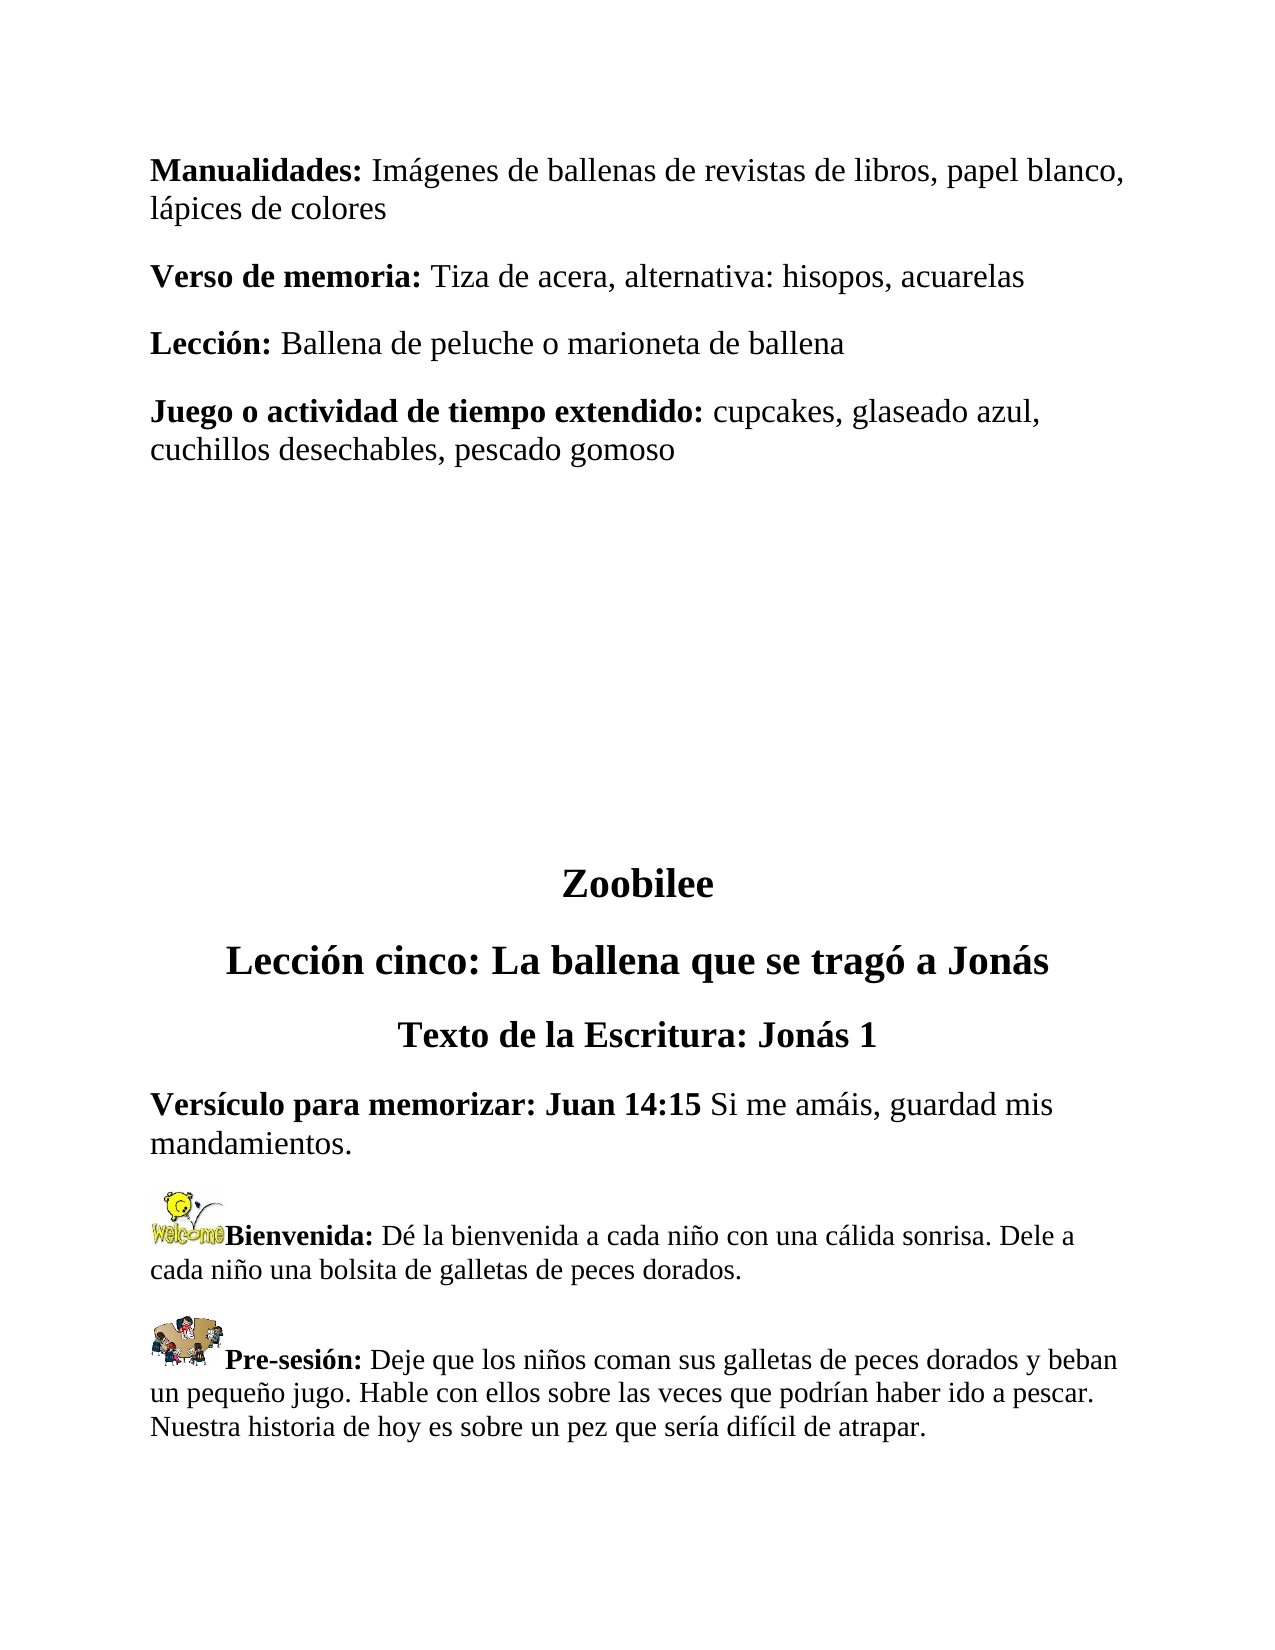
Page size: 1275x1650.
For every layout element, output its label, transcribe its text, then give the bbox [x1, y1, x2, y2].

picture [150, 1314, 226, 1370]
text Versículo para memorizar: Juan 14:15 Si me amáis, guardad mis mandamientos. [150, 1084, 1125, 1161]
text Texto de la Escritura: Jonás 1 [150, 1012, 1125, 1055]
text Manualidades: Imágenes de ballenas de revistas de libros, papel blanco, lápices de colores [150, 150, 1125, 227]
picture [150, 1190, 226, 1246]
text Juego o actividad de tiempo extendido: cupcakes, glaseado azul, cuchillos desechables, pescado gomoso [150, 391, 1125, 467]
text Verso de memoria: Tiza de acera, alternativa: hisopos, acuarelas [150, 256, 1125, 294]
text Pre-sesión: Deje que los niños coman sus galletas de peces dorados y beban un pequeño jugo. Hable con ellos sobre las veces que podrían haber ido a pescar. Nuestra historia de hoy es sobre un pez que sería difícil de atrapar. [150, 1314, 1125, 1442]
text Bienvenida: Dé la bienvenida a cada niño con una cálida sonrisa. Dele a cada niño una bolsita de galletas de peces dorados. [150, 1190, 1125, 1285]
text Lección: Ballena de peluche o marioneta de ballena [150, 323, 1125, 362]
text Zoobilee [150, 858, 1125, 906]
text Lección cinco: La ballena que se tragó a Jonás [150, 935, 1125, 983]
